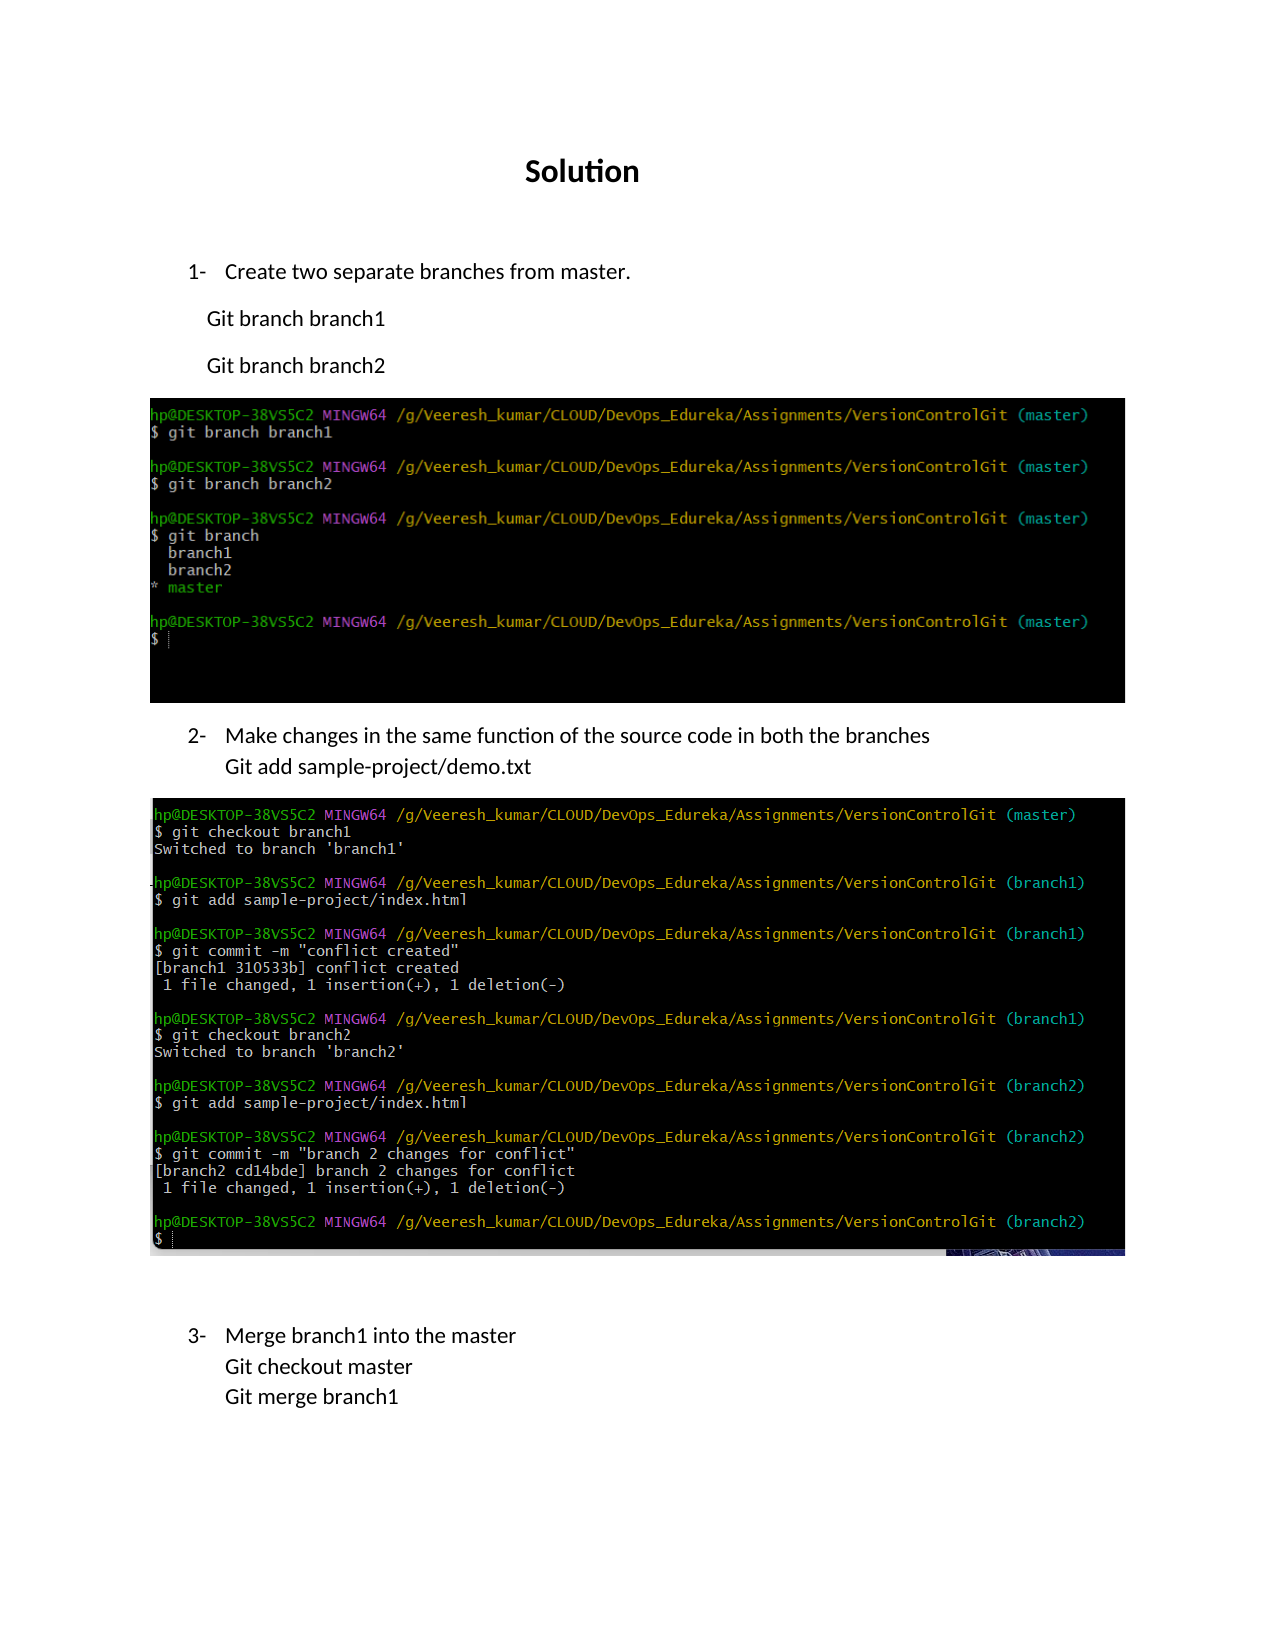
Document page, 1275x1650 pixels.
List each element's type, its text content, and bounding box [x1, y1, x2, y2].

text Solution [525, 150, 1125, 191]
list Merge branch1 into the master [187, 1322, 1125, 1350]
list Git add sample-project/demo.txt [225, 752, 1125, 780]
list Git merge branch1 [225, 1382, 1125, 1410]
list Make changes in the same function of the source code in both the branches [187, 722, 1125, 750]
picture [150, 398, 1125, 703]
list Git checkout master [225, 1352, 1125, 1380]
text Git branch branch1 [150, 304, 1125, 332]
text Git branch branch2 [150, 351, 1125, 379]
picture [150, 798, 1125, 1256]
list Create two separate branches from master. [187, 257, 1125, 286]
